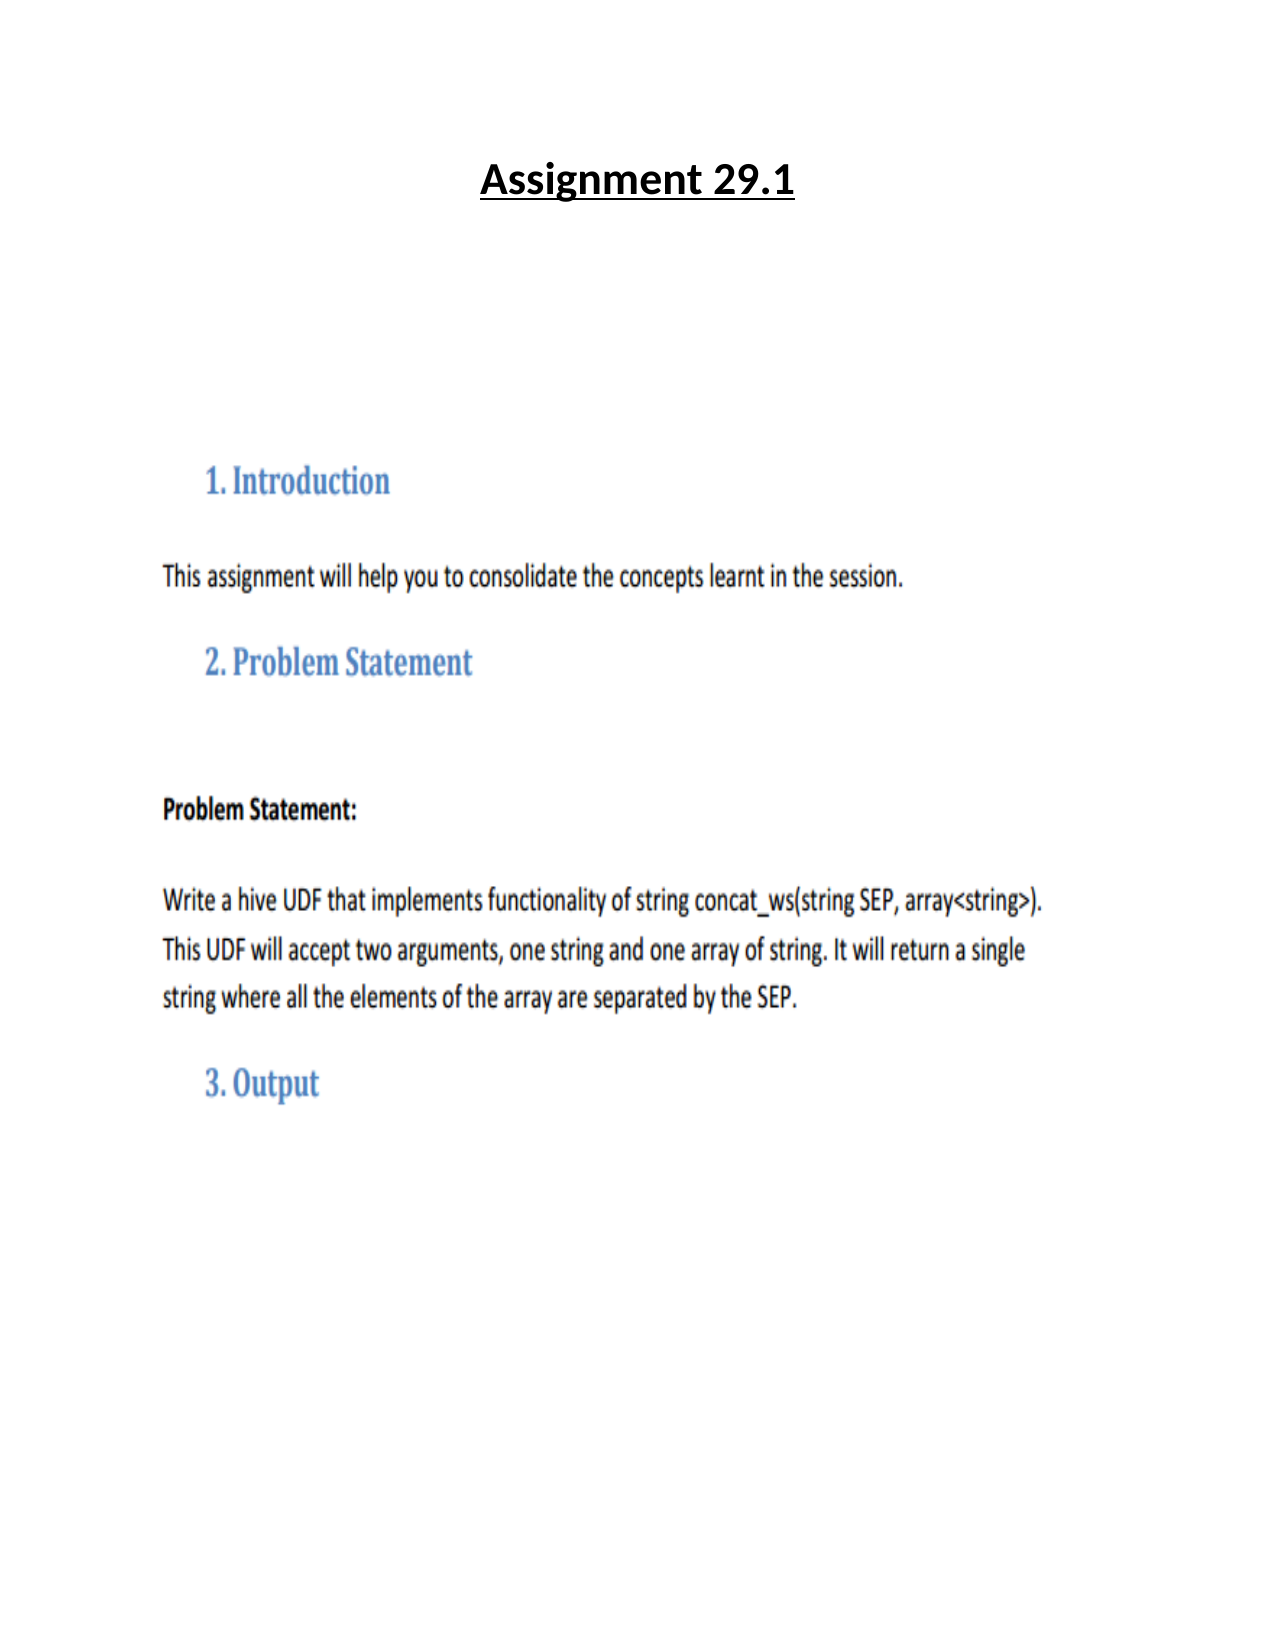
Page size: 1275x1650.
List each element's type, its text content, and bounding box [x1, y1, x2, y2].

picture [150, 381, 1125, 1116]
text Assignment 29.1 [150, 150, 1125, 206]
